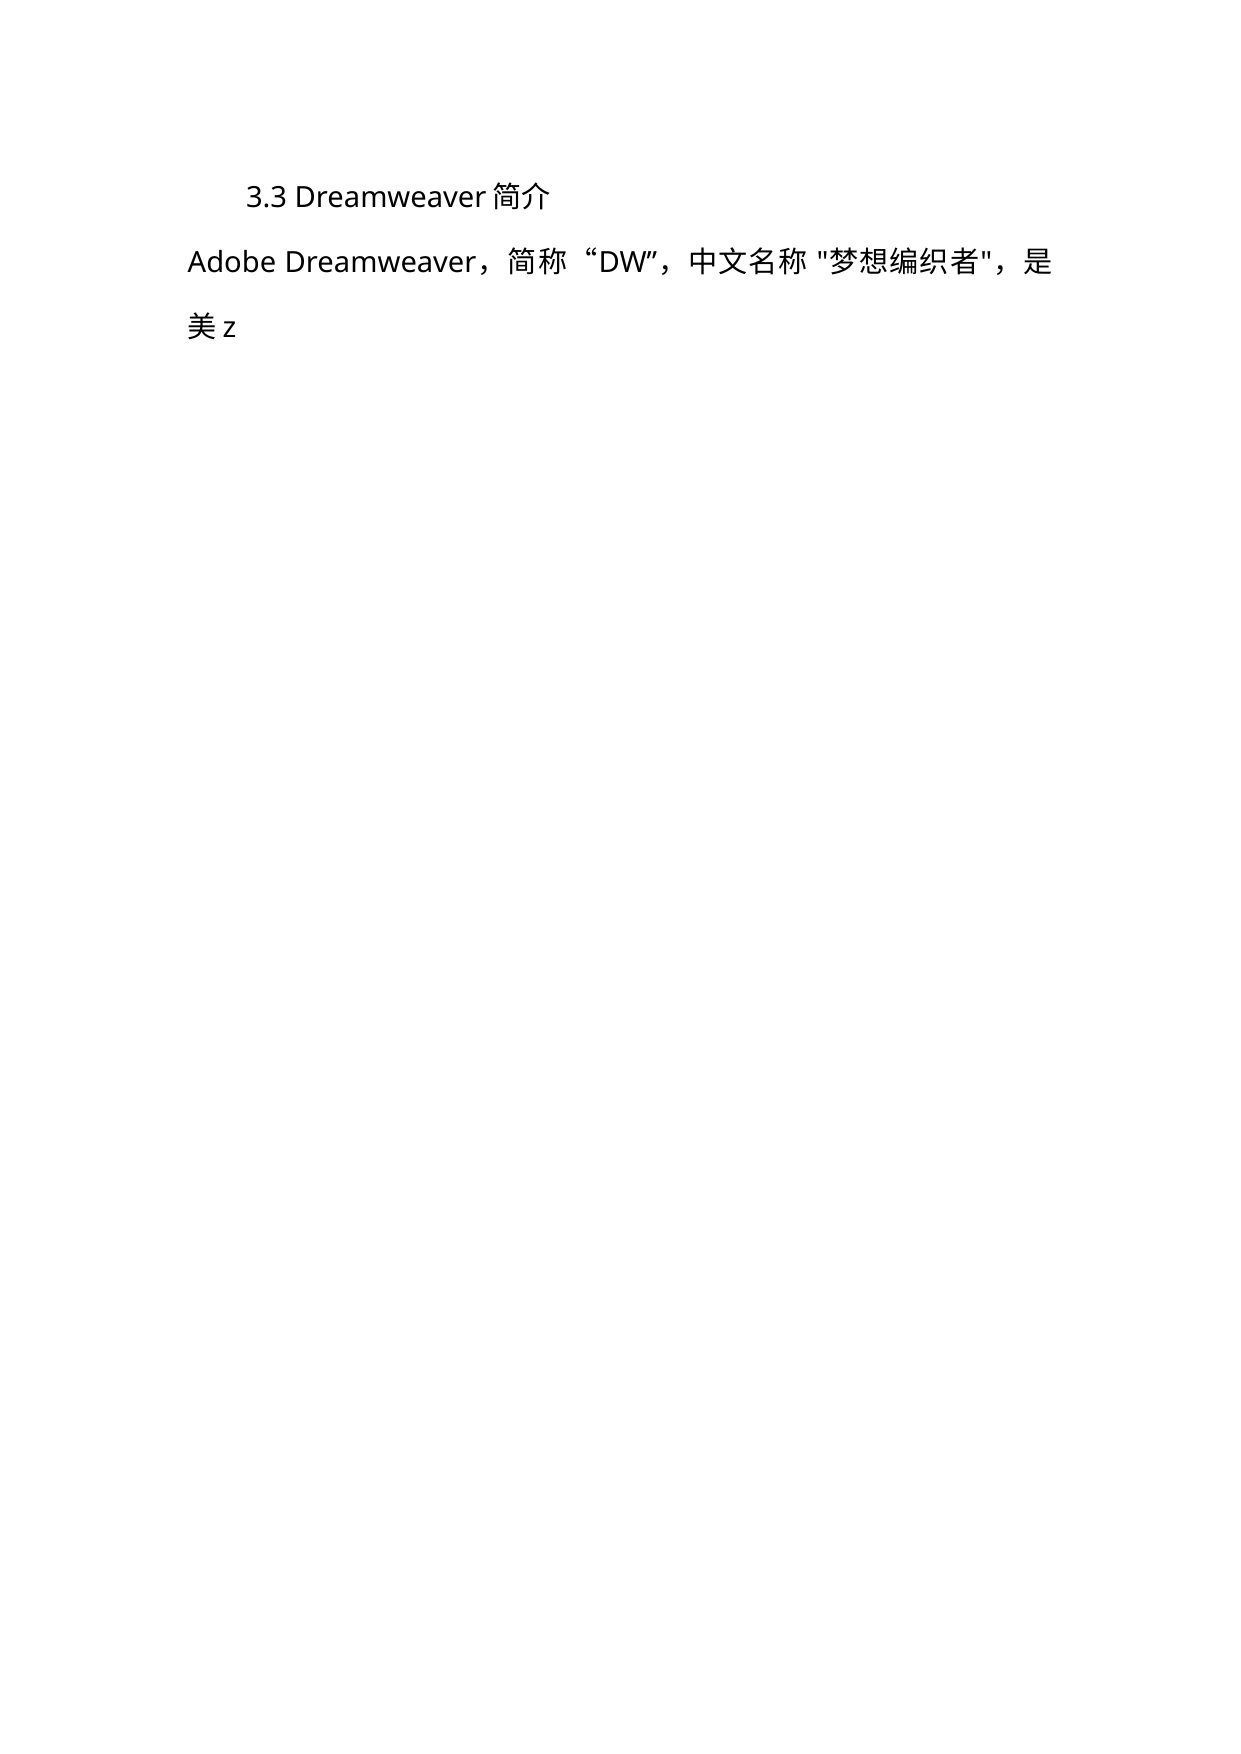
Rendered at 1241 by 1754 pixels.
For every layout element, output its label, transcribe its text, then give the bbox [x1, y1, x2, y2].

text Adobe Dreamweaver，简称“DW”，中文名称 "梦想编织者"，是美z [187, 227, 1053, 357]
text 3.3 Dreamweaver简介 [187, 162, 1053, 227]
